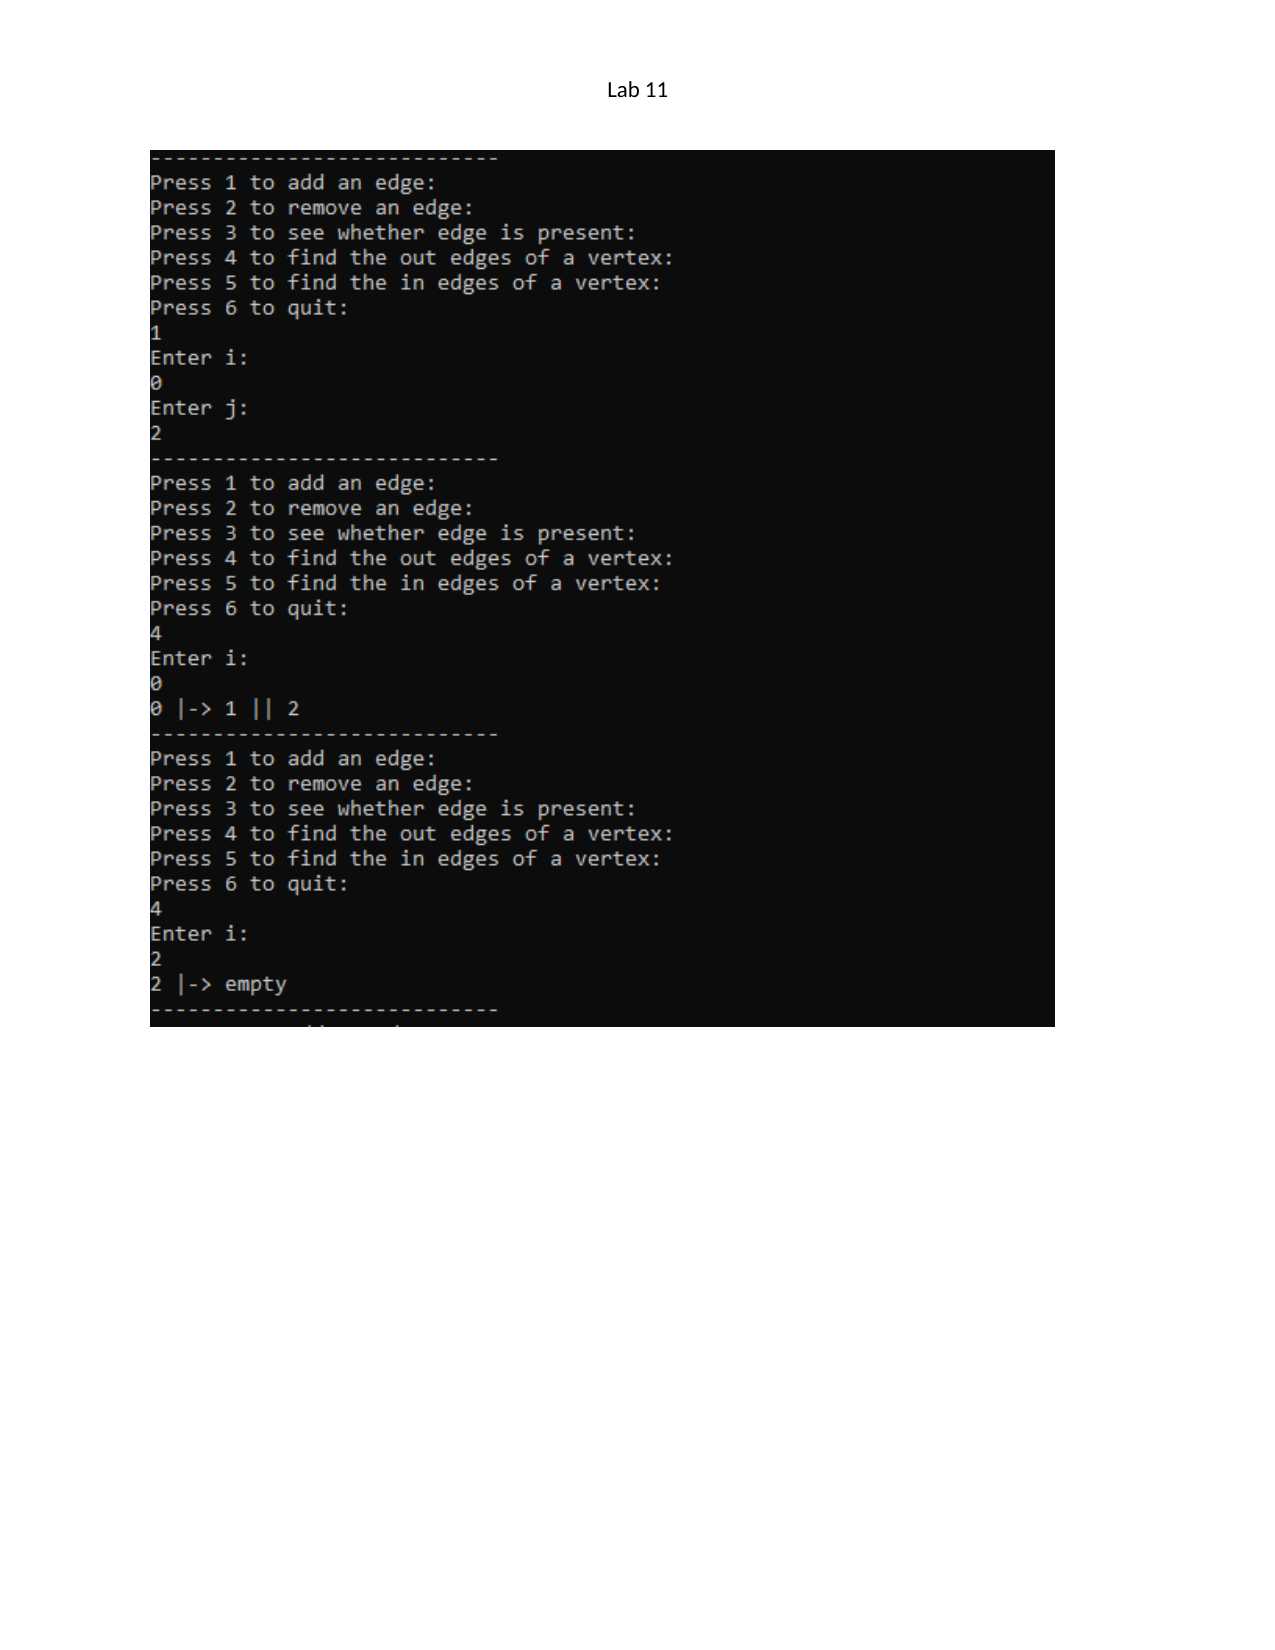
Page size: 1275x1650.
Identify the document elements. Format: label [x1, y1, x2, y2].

picture [150, 150, 1055, 1027]
